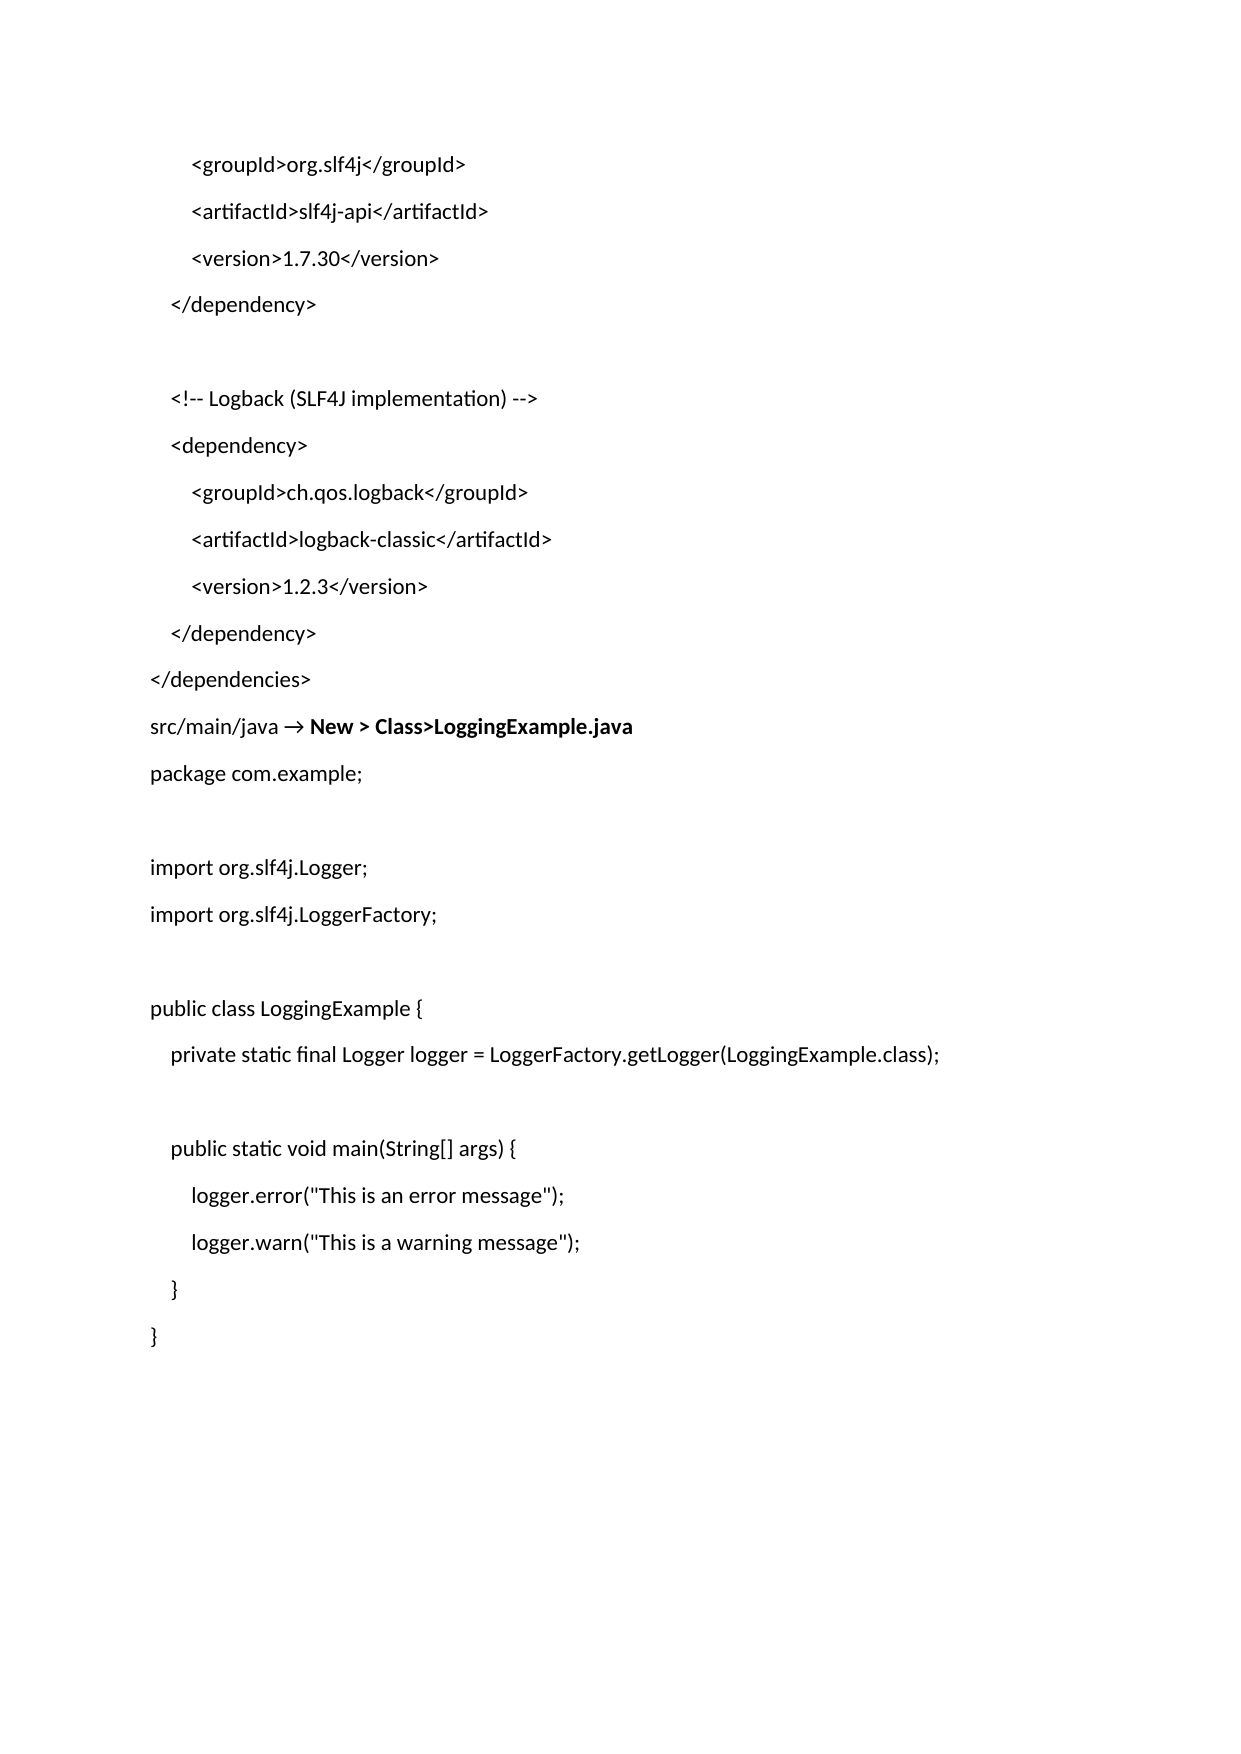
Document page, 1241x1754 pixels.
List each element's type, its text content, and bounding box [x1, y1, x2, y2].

text logger.error("This is an error message"); [150, 1181, 1090, 1209]
text private static final Logger logger = LoggerFactory.getLogger(LoggingExample.class); [150, 1041, 1090, 1069]
text </dependencies> [150, 666, 1090, 694]
text <artifactId>logback-classic</artifactId> [150, 525, 1090, 553]
text </dependency> [150, 291, 1090, 319]
text src/main/java → New > Class>LoggingExample.java [150, 712, 1090, 741]
text </dependency> [150, 619, 1090, 647]
text <dependency> [150, 431, 1090, 459]
text import org.slf4j.LoggerFactory; [150, 900, 1090, 928]
text <artifactId>slf4j-api</artifactId> [150, 197, 1090, 225]
text package com.example; [150, 759, 1090, 787]
text <version>1.2.3</version> [150, 572, 1090, 600]
text <!-- Logback (SLF4J implementation) --> [150, 384, 1090, 412]
text logger.warn("This is a warning message"); [150, 1228, 1090, 1256]
text } [150, 1322, 1090, 1350]
text } [150, 1275, 1090, 1303]
text public static void main(String[] args) { [150, 1134, 1090, 1162]
text <groupId>org.slf4j</groupId> [150, 150, 1090, 178]
text <groupId>ch.qos.logback</groupId> [150, 478, 1090, 506]
text <version>1.7.30</version> [150, 244, 1090, 272]
text import org.slf4j.Logger; [150, 853, 1090, 881]
text public class LoggingExample { [150, 994, 1090, 1022]
